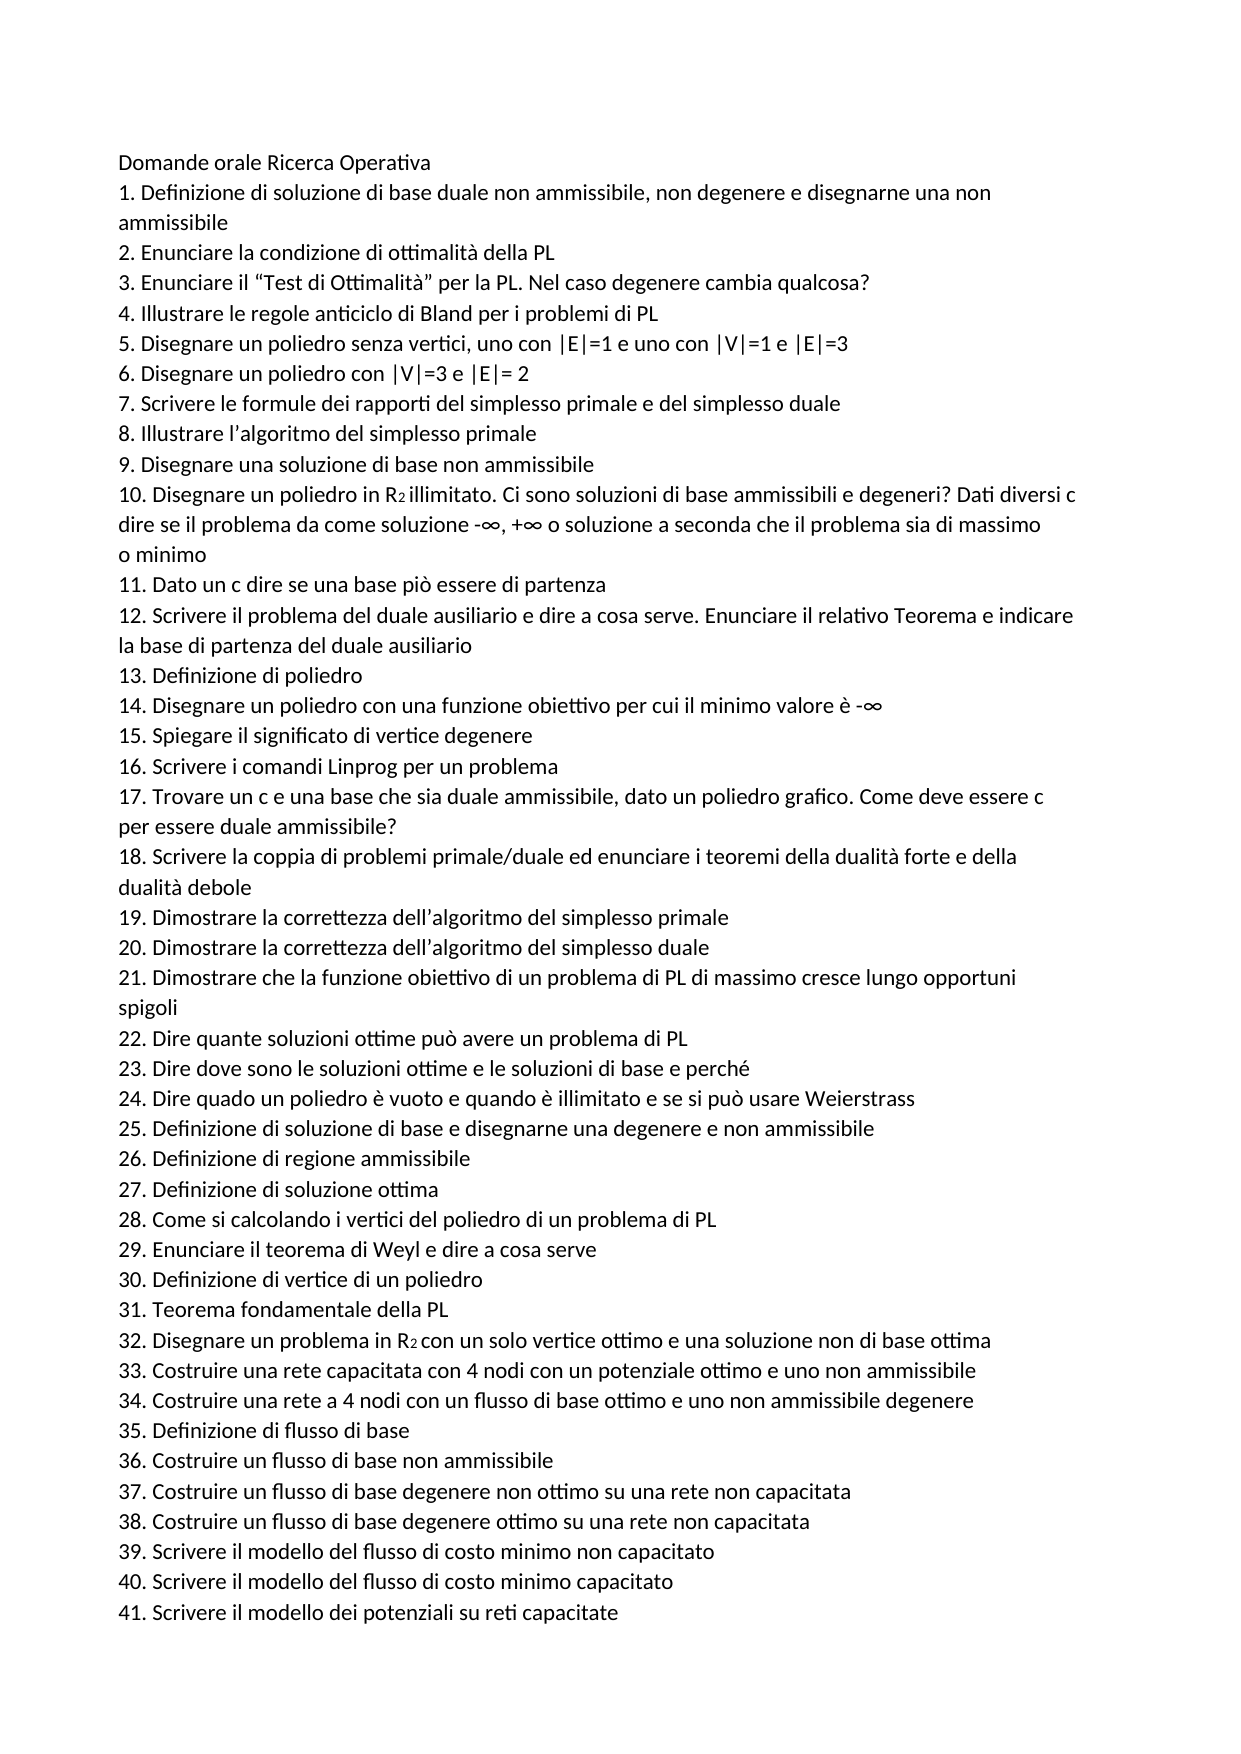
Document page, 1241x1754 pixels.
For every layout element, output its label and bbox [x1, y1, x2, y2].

text [118, 148, 1122, 1626]
